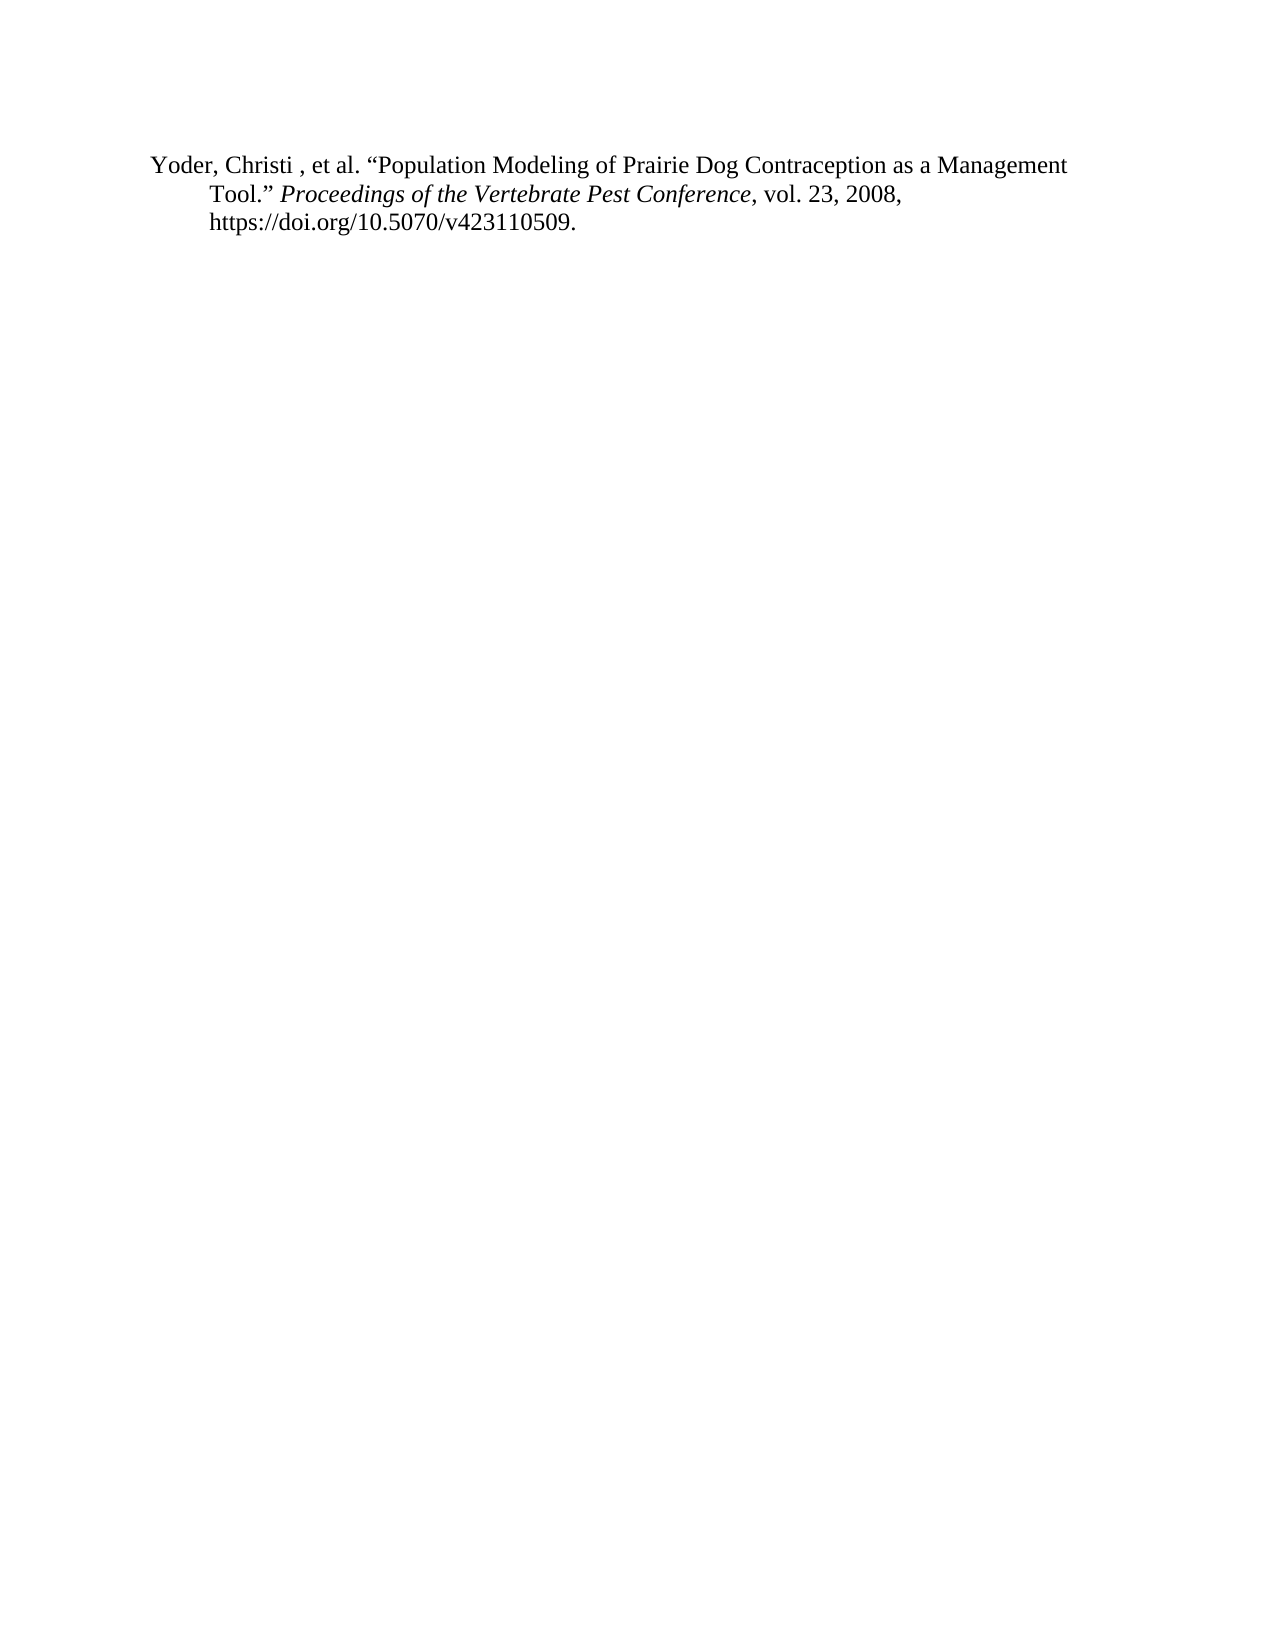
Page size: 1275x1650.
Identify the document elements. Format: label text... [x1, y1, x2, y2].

text Yoder, Christi , et al. “Population Modeling of Prairie Dog Contraception as a Management Tool.” Proceedings of the Vertebrate Pest Conference, vol. 23, 2008, https://doi.org/10.5070/v423110509. [150, 150, 1125, 236]
